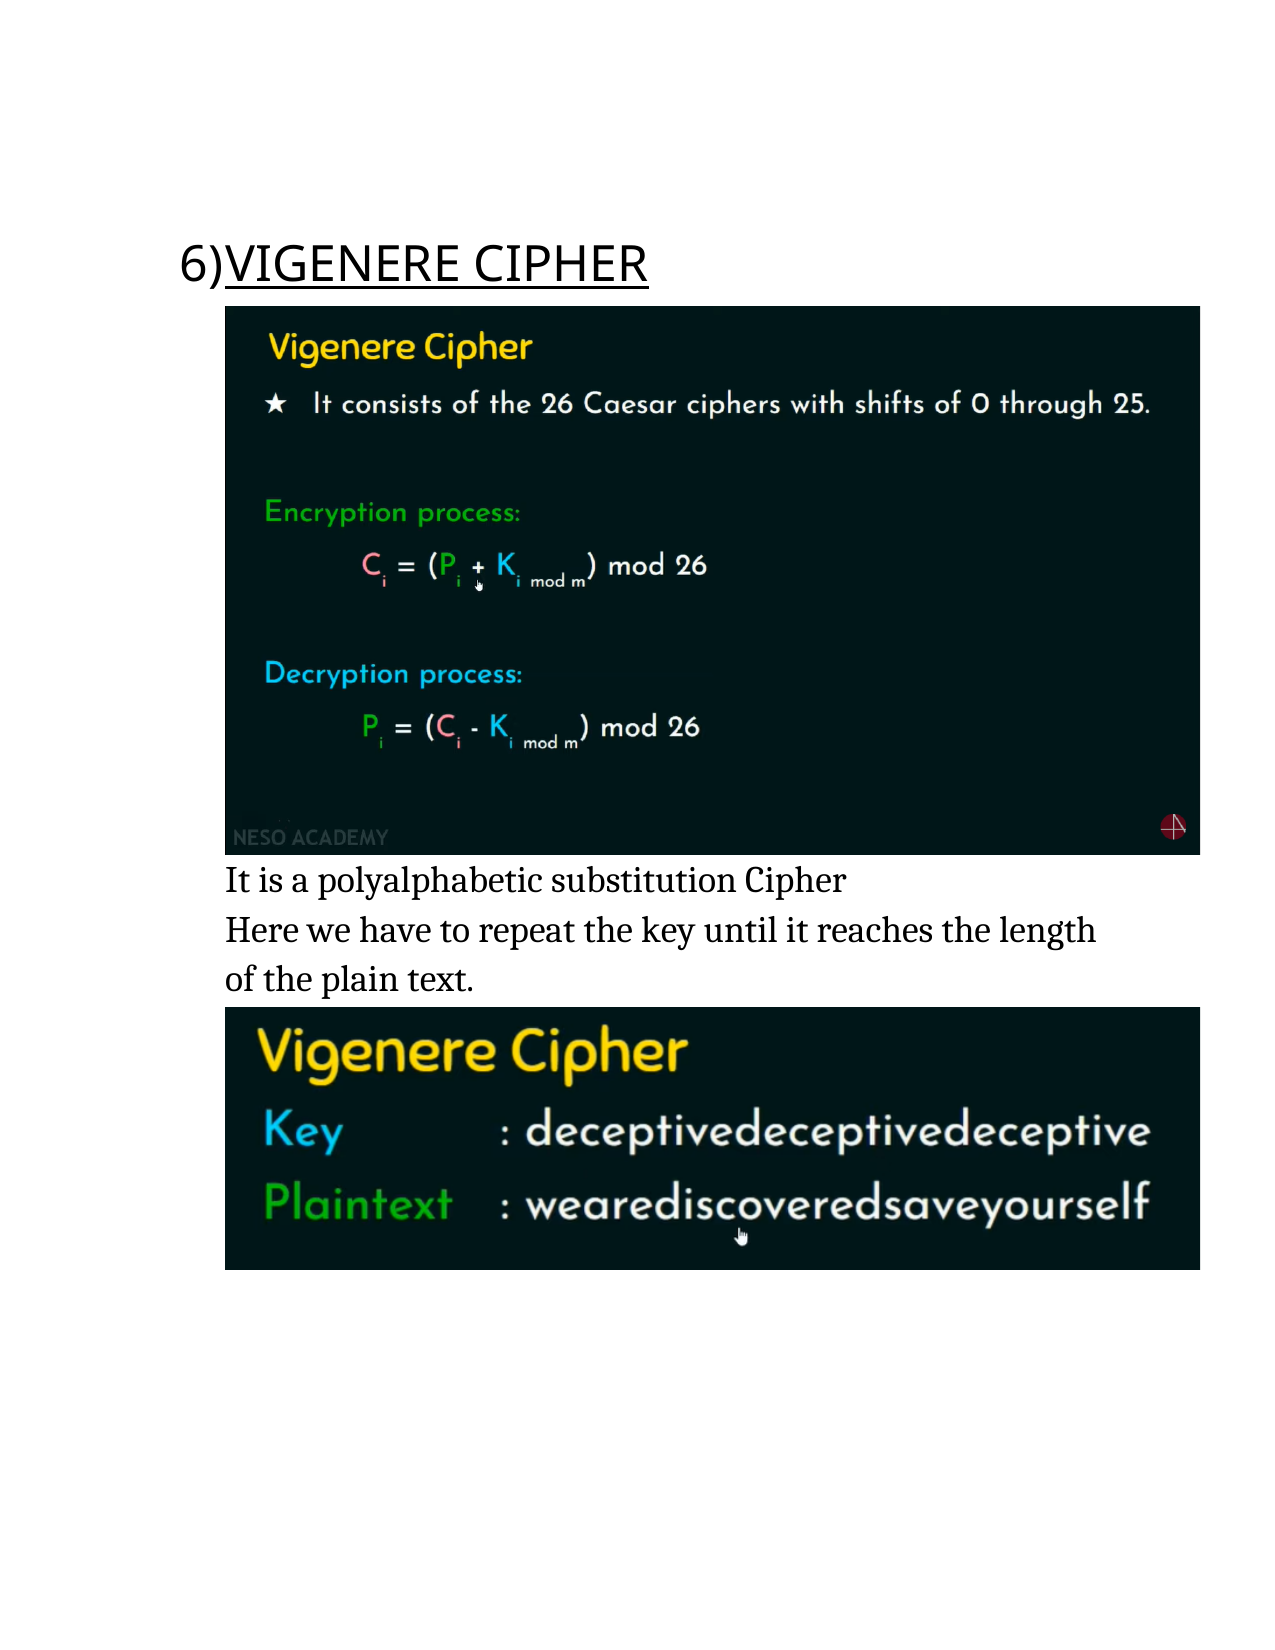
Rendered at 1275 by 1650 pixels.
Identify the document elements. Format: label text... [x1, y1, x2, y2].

picture [225, 1007, 1200, 1270]
list VIGENERE CIPHER [179, 228, 1125, 296]
picture [225, 306, 1200, 855]
list It is a polyalphabetic substitution Cipher [225, 859, 1125, 902]
list Here we have to repeat the key until it reaches the length of the plain text. [225, 908, 1125, 1001]
